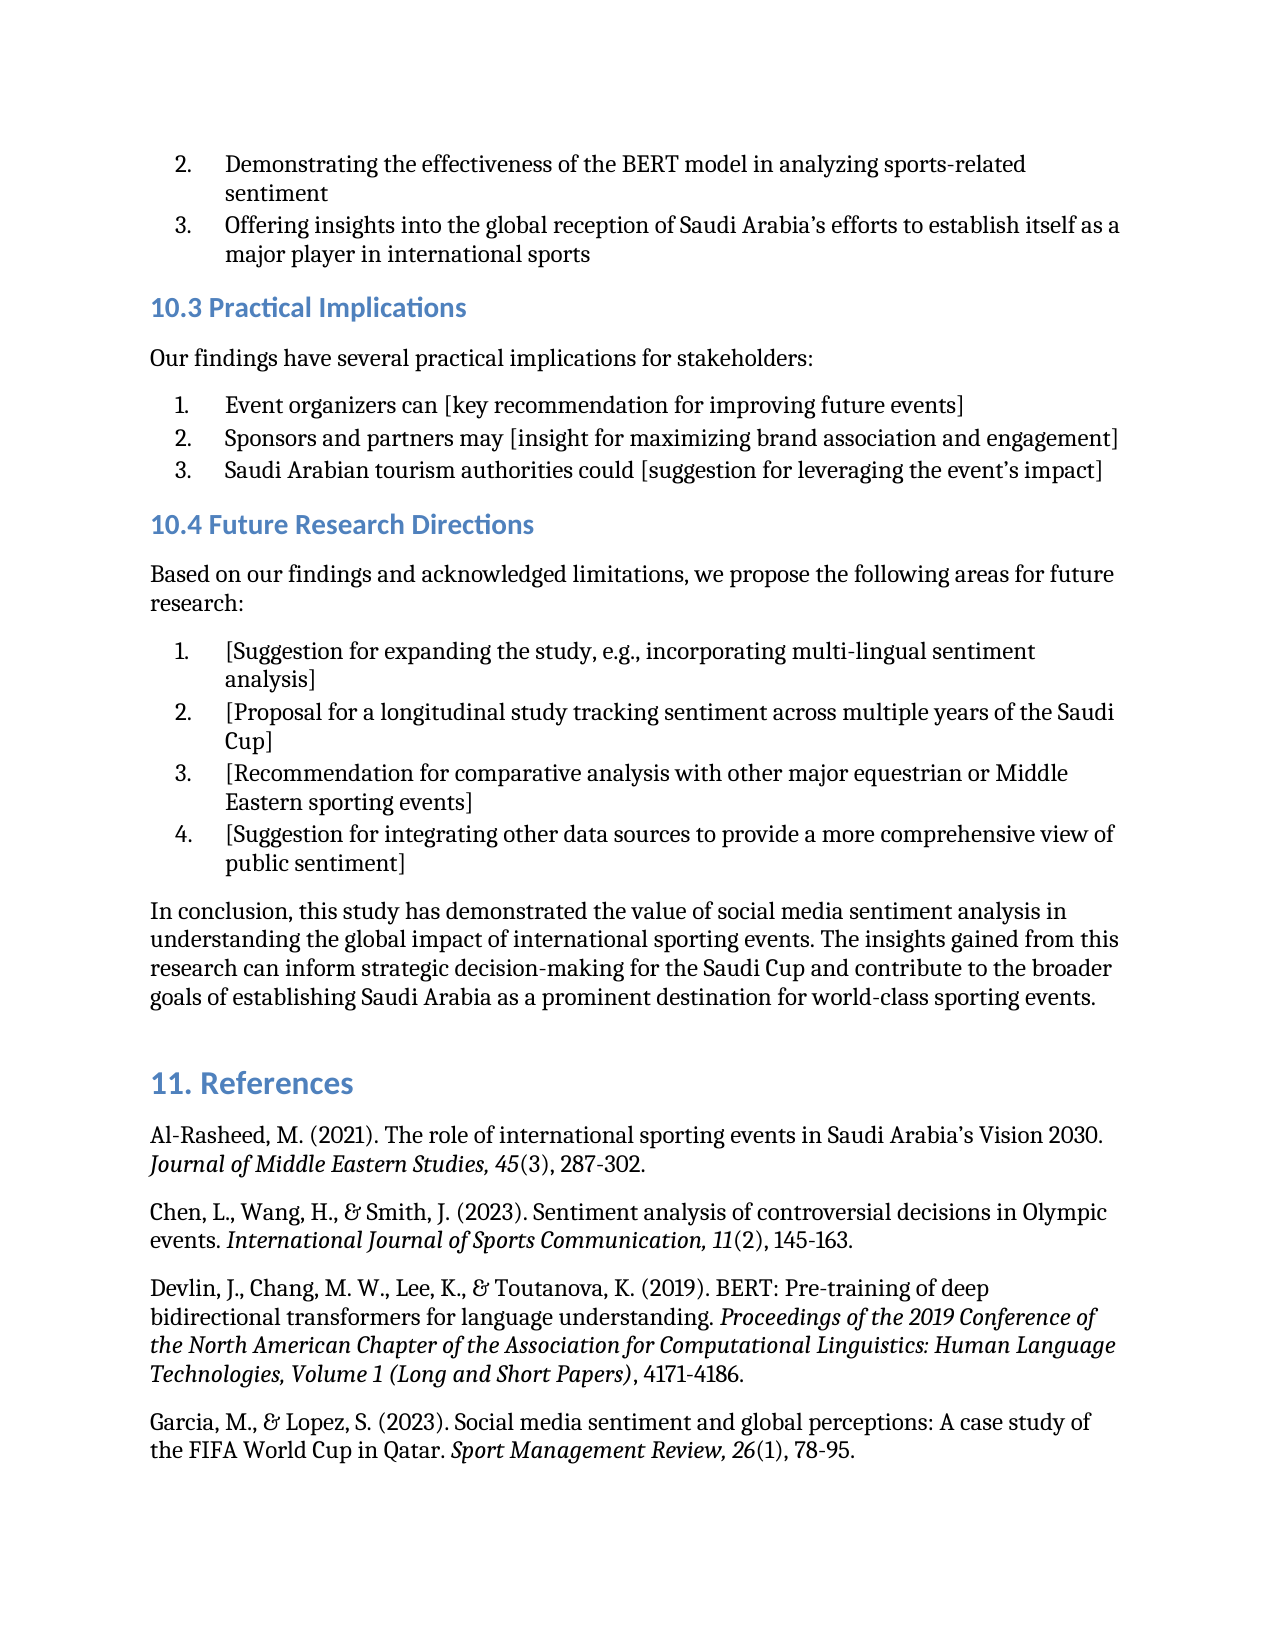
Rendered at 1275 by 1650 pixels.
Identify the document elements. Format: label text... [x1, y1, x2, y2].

list [Recommendation for comparative analysis with other major equestrian or Middle Eastern sporting events] [175, 759, 1125, 817]
subtitle 10.4 Future Research Directions [150, 506, 1125, 542]
list Sponsors and partners may [insight for maximizing brand association and engagement] [175, 424, 1125, 453]
text Devlin, J., Chang, M. W., Lee, K., & Toutanova, K. (2019). BERT: Pre-training of deep bidirectional transformers for language understanding. Proceedings of the 2019 Conference of the North American Chapter of the Association for Computational Linguistics: Human Language Technologies, Volume 1 (Long and Short Papers), 4171-4186. [150, 1274, 1125, 1389]
list [Suggestion for integrating other data sources to provide a more comprehensive view of public sentiment] [175, 820, 1125, 878]
subtitle 11. References [150, 1062, 1125, 1102]
text In conclusion, this study has demonstrated the value of social media sentiment analysis in understanding the global impact of international sporting events. The insights gained from this research can inform strategic decision-making for the Saudi Cup and contribute to the broader goals of establishing Saudi Arabia as a prominent destination for world-class sporting events. [150, 897, 1125, 1012]
text Chen, L., Wang, H., & Smith, J. (2023). Sentiment analysis of controversial decisions in Olympic events. International Journal of Sports Communication, 11(2), 145-163. [150, 1197, 1125, 1255]
list [Suggestion for expanding the study, e.g., incorporating multi-lingual sentiment analysis] [175, 637, 1125, 694]
text Based on our findings and acknowledged limitations, we propose the following areas for future research: [150, 560, 1125, 618]
text Al-Rasheed, M. (2021). The role of international sporting events in Saudi Arabia’s Vision 2030. Journal of Middle Eastern Studies, 45(3), 287-302. [150, 1121, 1125, 1179]
list [Proposal for a longitudinal study tracking sentiment across multiple years of the Saudi Cup] [175, 698, 1125, 755]
list Offering insights into the global reception of Saudi Arabia’s efforts to establish itself as a major player in international sports [175, 211, 1125, 269]
subtitle 10.3 Practical Implications [150, 289, 1125, 325]
list Demonstrating the effectiveness of the BERT model in analyzing sports-related sentiment [175, 150, 1125, 207]
list Event organizers can [key recommendation for improving future events] [175, 391, 1125, 420]
list Saudi Arabian tourism authorities could [suggestion for leveraging the event’s impact] [175, 456, 1125, 485]
text Garcia, M., & Lopez, S. (2023). Social media sentiment and global perceptions: A case study of the FIFA World Cup in Qatar. Sport Management Review, 26(1), 78-95. [150, 1407, 1125, 1465]
text Our findings have several practical implications for stakeholders: [150, 344, 1125, 373]
